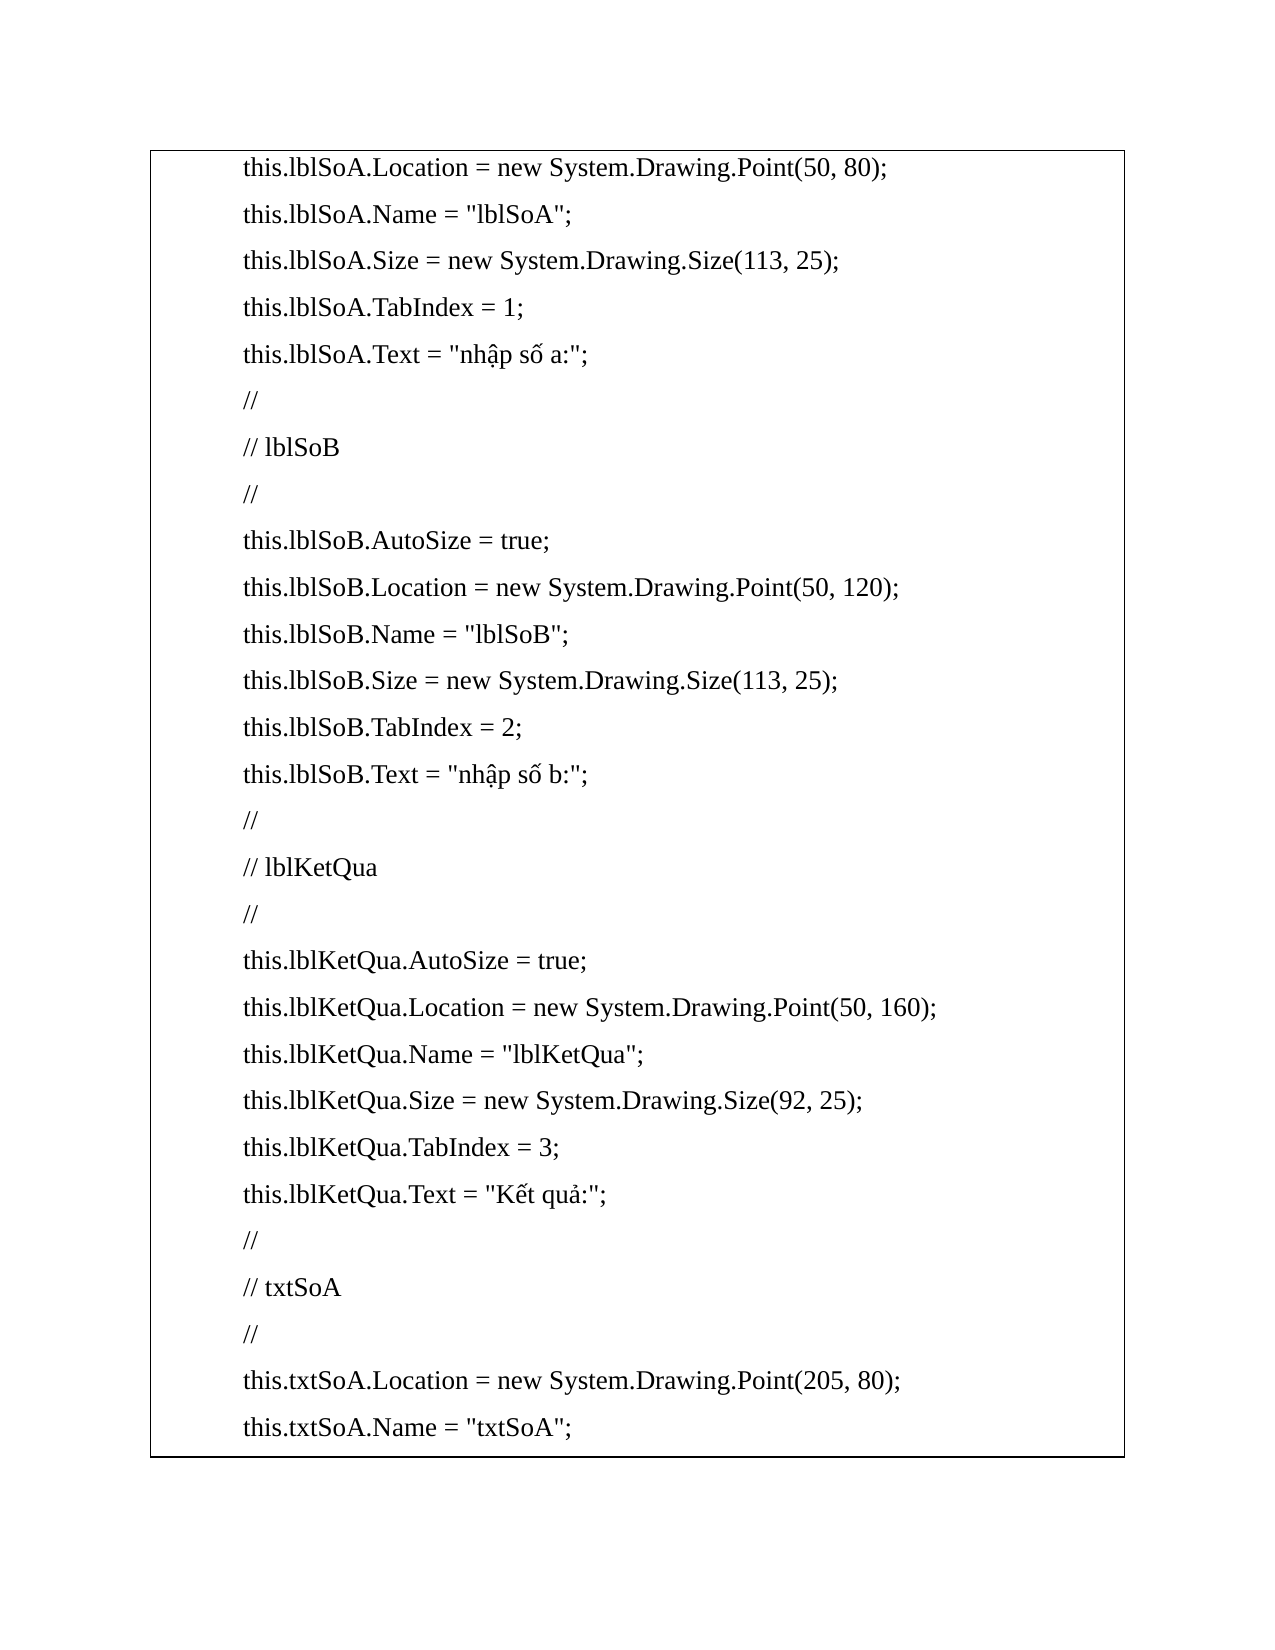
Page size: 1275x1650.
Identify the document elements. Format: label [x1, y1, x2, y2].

table_header [151, 151, 1124, 1456]
